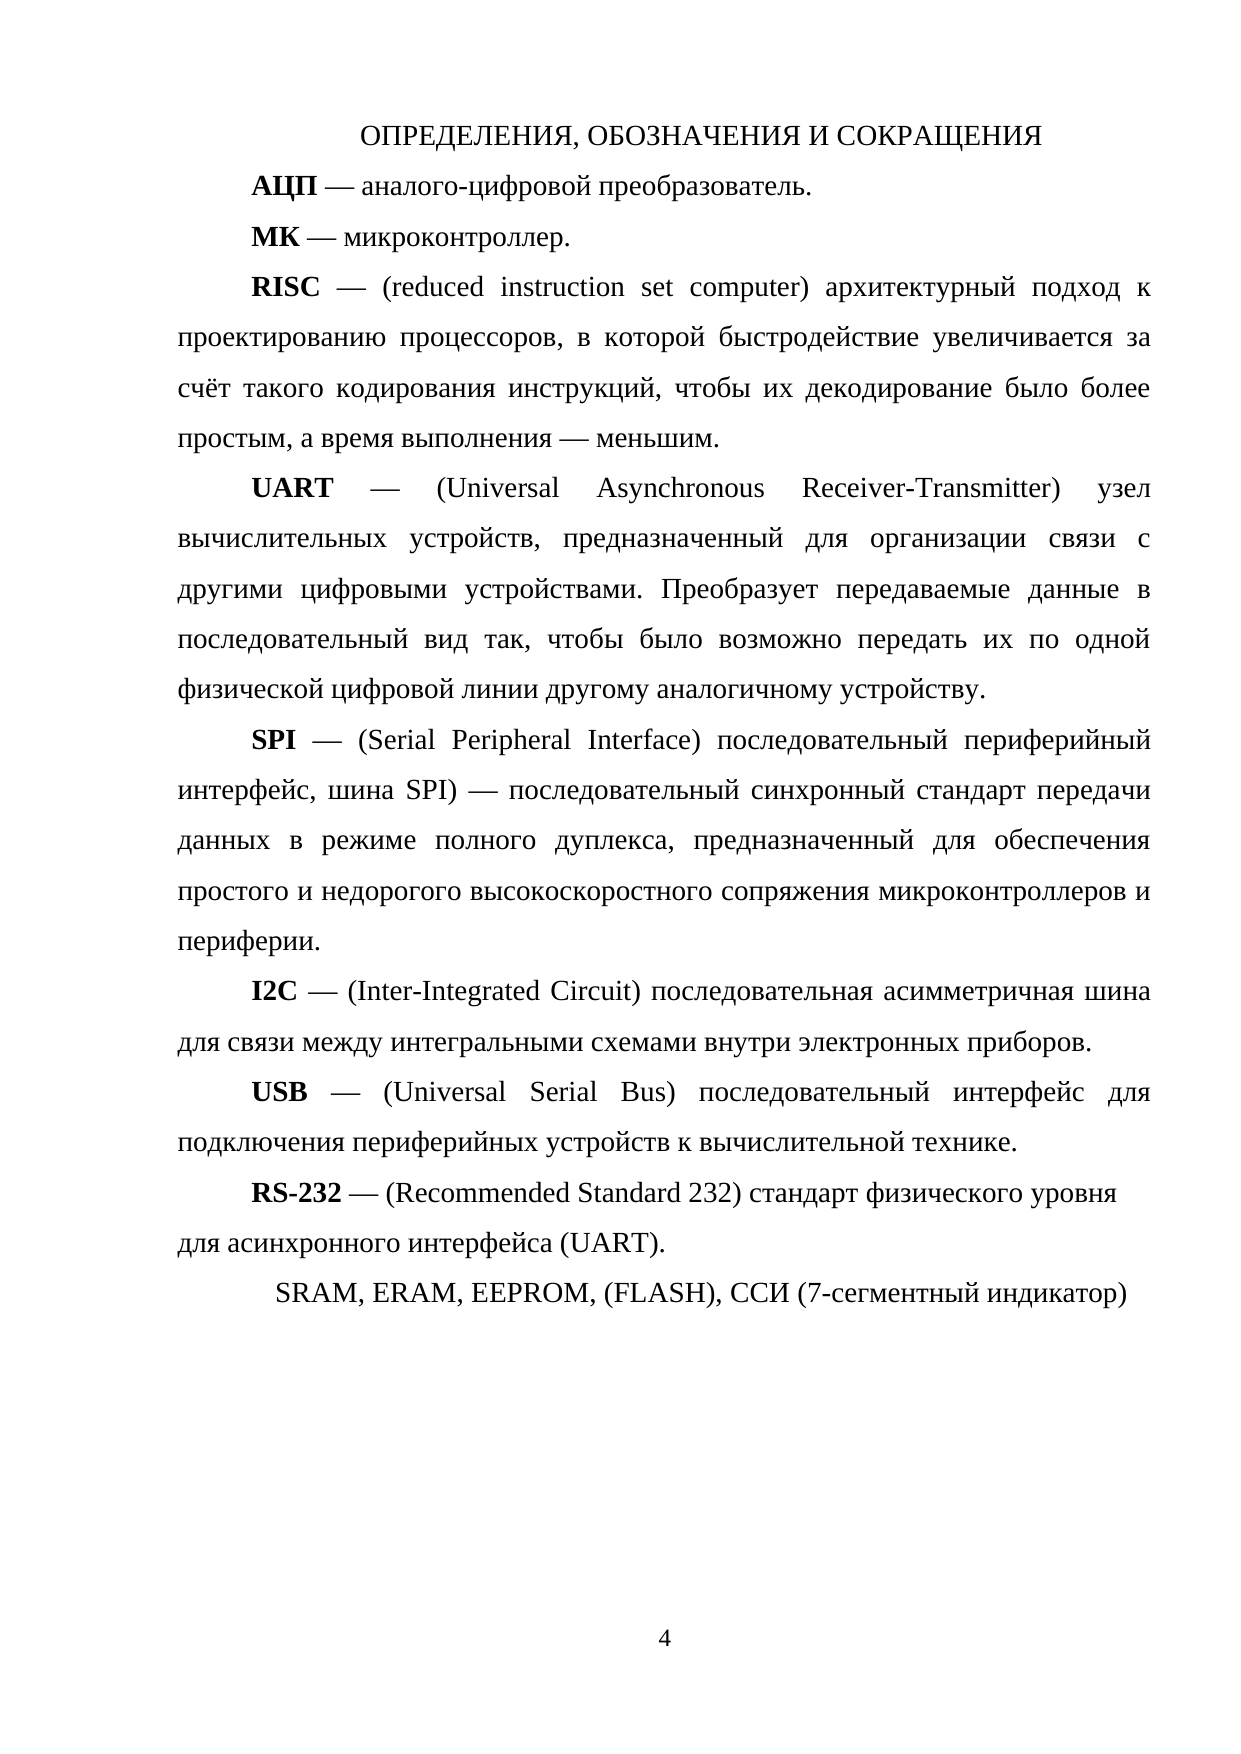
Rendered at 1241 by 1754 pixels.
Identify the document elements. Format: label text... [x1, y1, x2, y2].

text RS-232 — (Recommended Standard 232) стандарт физического уровня [177, 1175, 1152, 1208]
text I2C — (Inter-Integrated Circuit) последовательная асимметричная шина для связи между интегральными схемами внутри электронных приборов. [177, 973, 1152, 1057]
text ОПРЕДЕЛЕНИЯ, ОБОЗНАЧЕНИЯ И СОКРАЩЕНИЯ [177, 118, 1152, 152]
text USB — (Universal Serial Bus) последовательный интерфейс для подключения периферийных устройств к вычислительной технике. [177, 1074, 1152, 1158]
text SRAM, ERAM, EEPROM, (FLASH), ССИ (7-сегментный индикатор)Содержание [177, 1275, 1152, 1309]
text АЦП — аналого-цифровой преобразователь. [177, 168, 1152, 202]
text МК — микроконтроллер. [177, 219, 1152, 252]
text SPI — (Serial Peripheral Interface) последовательный периферийный интерфейс, шина SPI) — последовательный синхронный стандарт передачи данных в режиме полного дуплекса, предназначенный для обеспечения простого и недорогого высокоскоростного сопряжения микроконтроллеров и периферии. [177, 722, 1152, 957]
text для асинхронного интерфейса (UART). [177, 1225, 1152, 1258]
text RISC — (reduced instruction set computer) архитектурный подход к проектированию процессоров, в которой быстродействие увеличивается за счёт такого кодирования инструкций, чтобы их декодирование было более простым, а время выполнения — меньшим. [177, 269, 1152, 453]
text UART — (Universal Asynchronous Receiver-Transmitter) узел вычислительных устройств, предназначенный для организации связи с другими цифровыми устройствами. Преобразует передаваемые данные в последовательный вид так, чтобы было возможно передать их по одной физической цифровой линии другому аналогичному устройству. [177, 470, 1152, 705]
